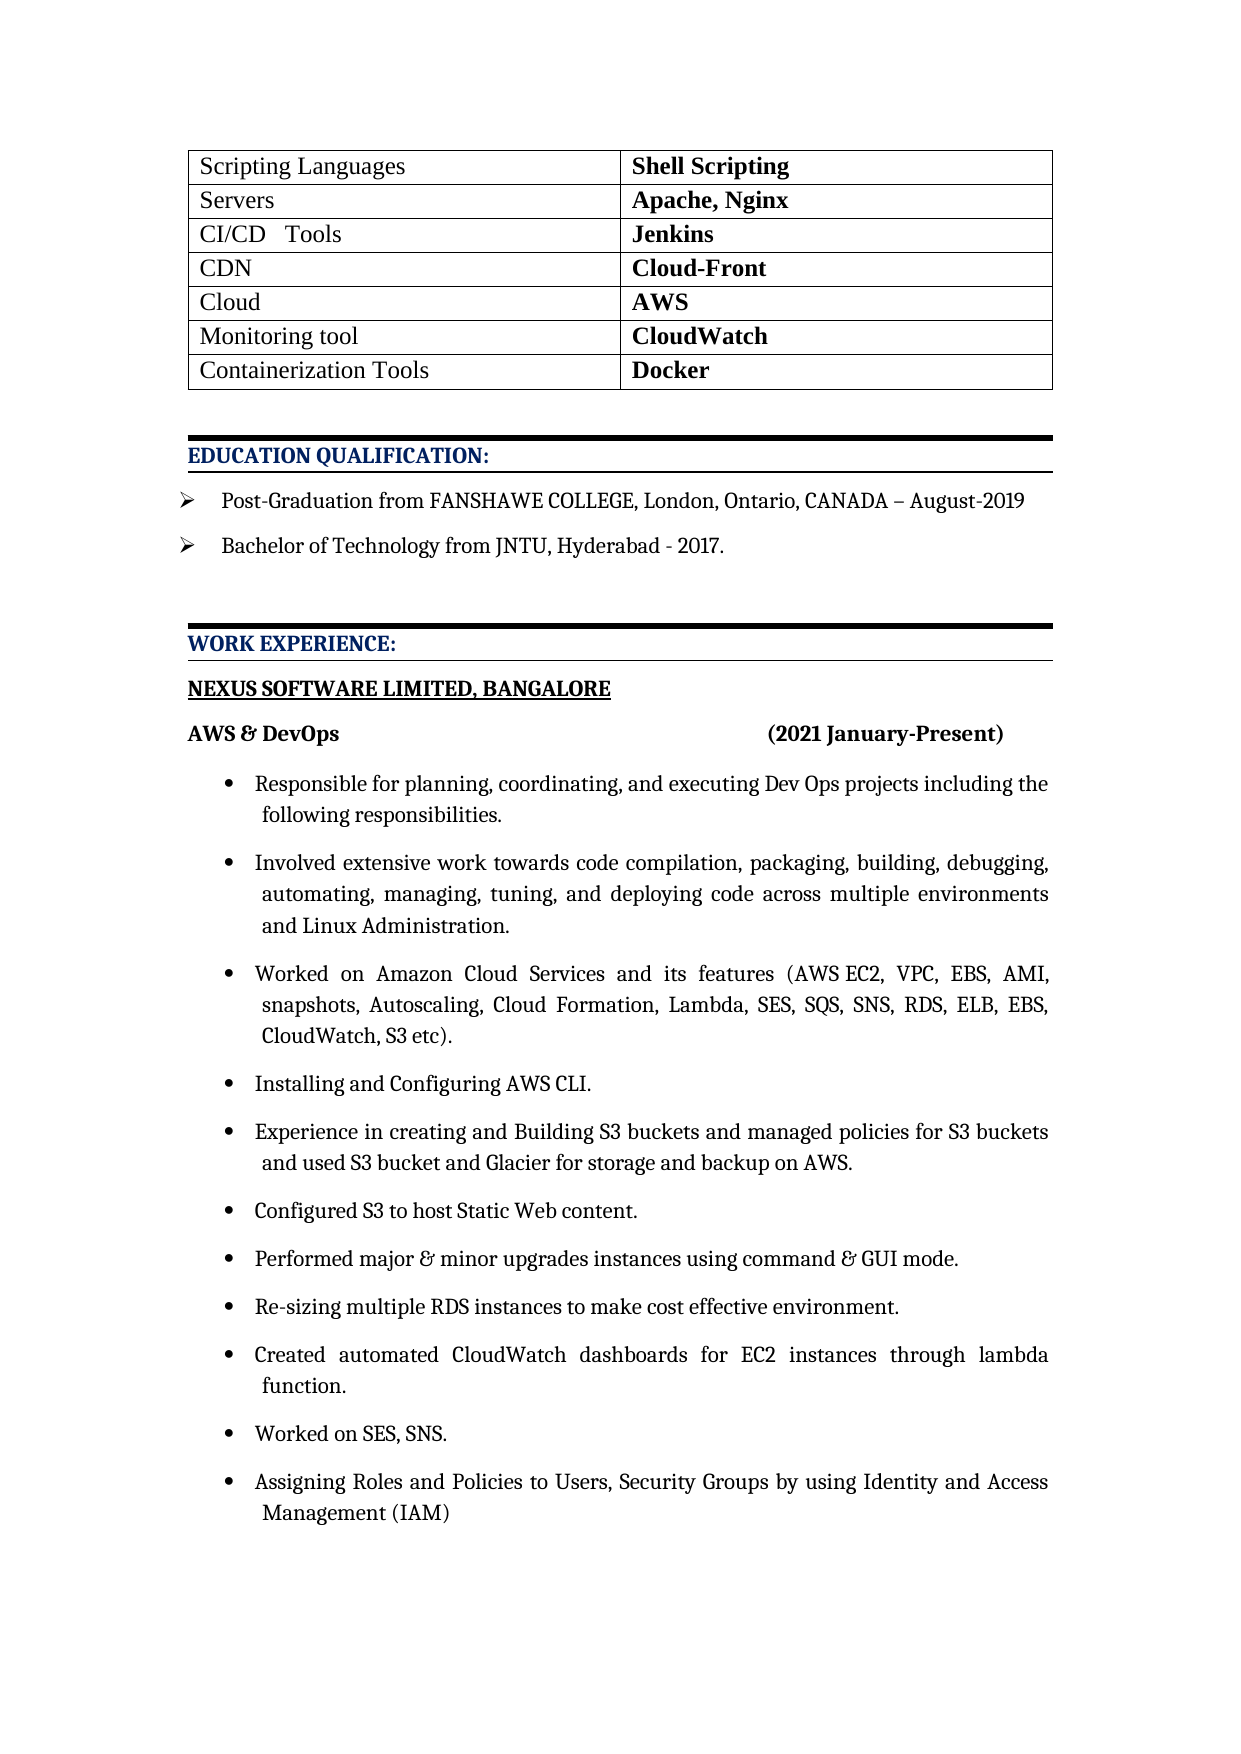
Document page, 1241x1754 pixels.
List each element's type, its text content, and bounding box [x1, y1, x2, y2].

text Education Qualification: [187, 436, 1053, 473]
table_cell Cloud-Front [621, 253, 1052, 286]
table_cell CDN [189, 253, 620, 286]
table_cell CI/CD Tools [189, 219, 620, 252]
table_cell Shell Scripting [621, 151, 1052, 184]
text AWS & DevOps (2021 January-Present) [187, 721, 1053, 747]
list Assigning Roles and Policies to Users, Security Groups by using Identity and Access Management (IAM) [225, 1464, 1050, 1526]
list Performed major & minor upgrades instances using command & GUI mode. [225, 1241, 1050, 1272]
table_cell Docker [621, 355, 1052, 388]
table_cell Containerization Tools [189, 355, 620, 388]
table_cell Cloud [189, 287, 620, 320]
list Experience in creating and Building S3 buckets and managed policies for S3 buckets and used S3 bucket and Glacier for storage and backup on AWS. [225, 1114, 1050, 1176]
table_cell Jenkins [621, 219, 1052, 252]
list Installing and Configuring AWS CLI. [225, 1066, 1050, 1097]
table_cell Apache, Nginx [621, 185, 1052, 218]
list Involved extensive work towards code compilation, packaging, building, debugging, automating, managing, tuning, and deploying code across multiple environments and Linux Administration. [225, 845, 1050, 939]
list Responsible for planning, coordinating, and executing Dev Ops projects including the following responsibilities. [225, 766, 1050, 828]
table_cell AWS [621, 287, 1052, 320]
list Re-sizing multiple RDS instances to make cost effective environment. [225, 1289, 1050, 1320]
list Worked on Amazon Cloud Services and its features (AWS EC2, VPC, EBS, AMI, snapshots, Autoscaling, Cloud Formation, Lambda, SES, SQS, SNS, RDS, ELB, EBS, CloudWatch, S3 etc). [225, 956, 1050, 1049]
table_cell CloudWatch [621, 321, 1052, 354]
list Post-Graduation from FANSHAWE COLLEGE, London, Ontario, CANADA – August-2019 [178, 487, 1053, 514]
text Work Experience: [187, 624, 1053, 661]
text NEXUS SOFTWARE LIMITED, BANGALORE [187, 676, 1053, 702]
list Worked on SES, SNS. [225, 1416, 1050, 1447]
list Bachelor of Technology from JNTU, Hyderabad - 2017. [178, 533, 1053, 559]
list Configured S3 to host Static Web content. [225, 1193, 1050, 1224]
table_cell Monitoring tool [189, 321, 620, 354]
table_cell Servers [189, 185, 620, 218]
list Created automated CloudWatch dashboards for EC2 instances through lambda function. [225, 1337, 1050, 1399]
table_cell Scripting Languages [189, 151, 620, 184]
